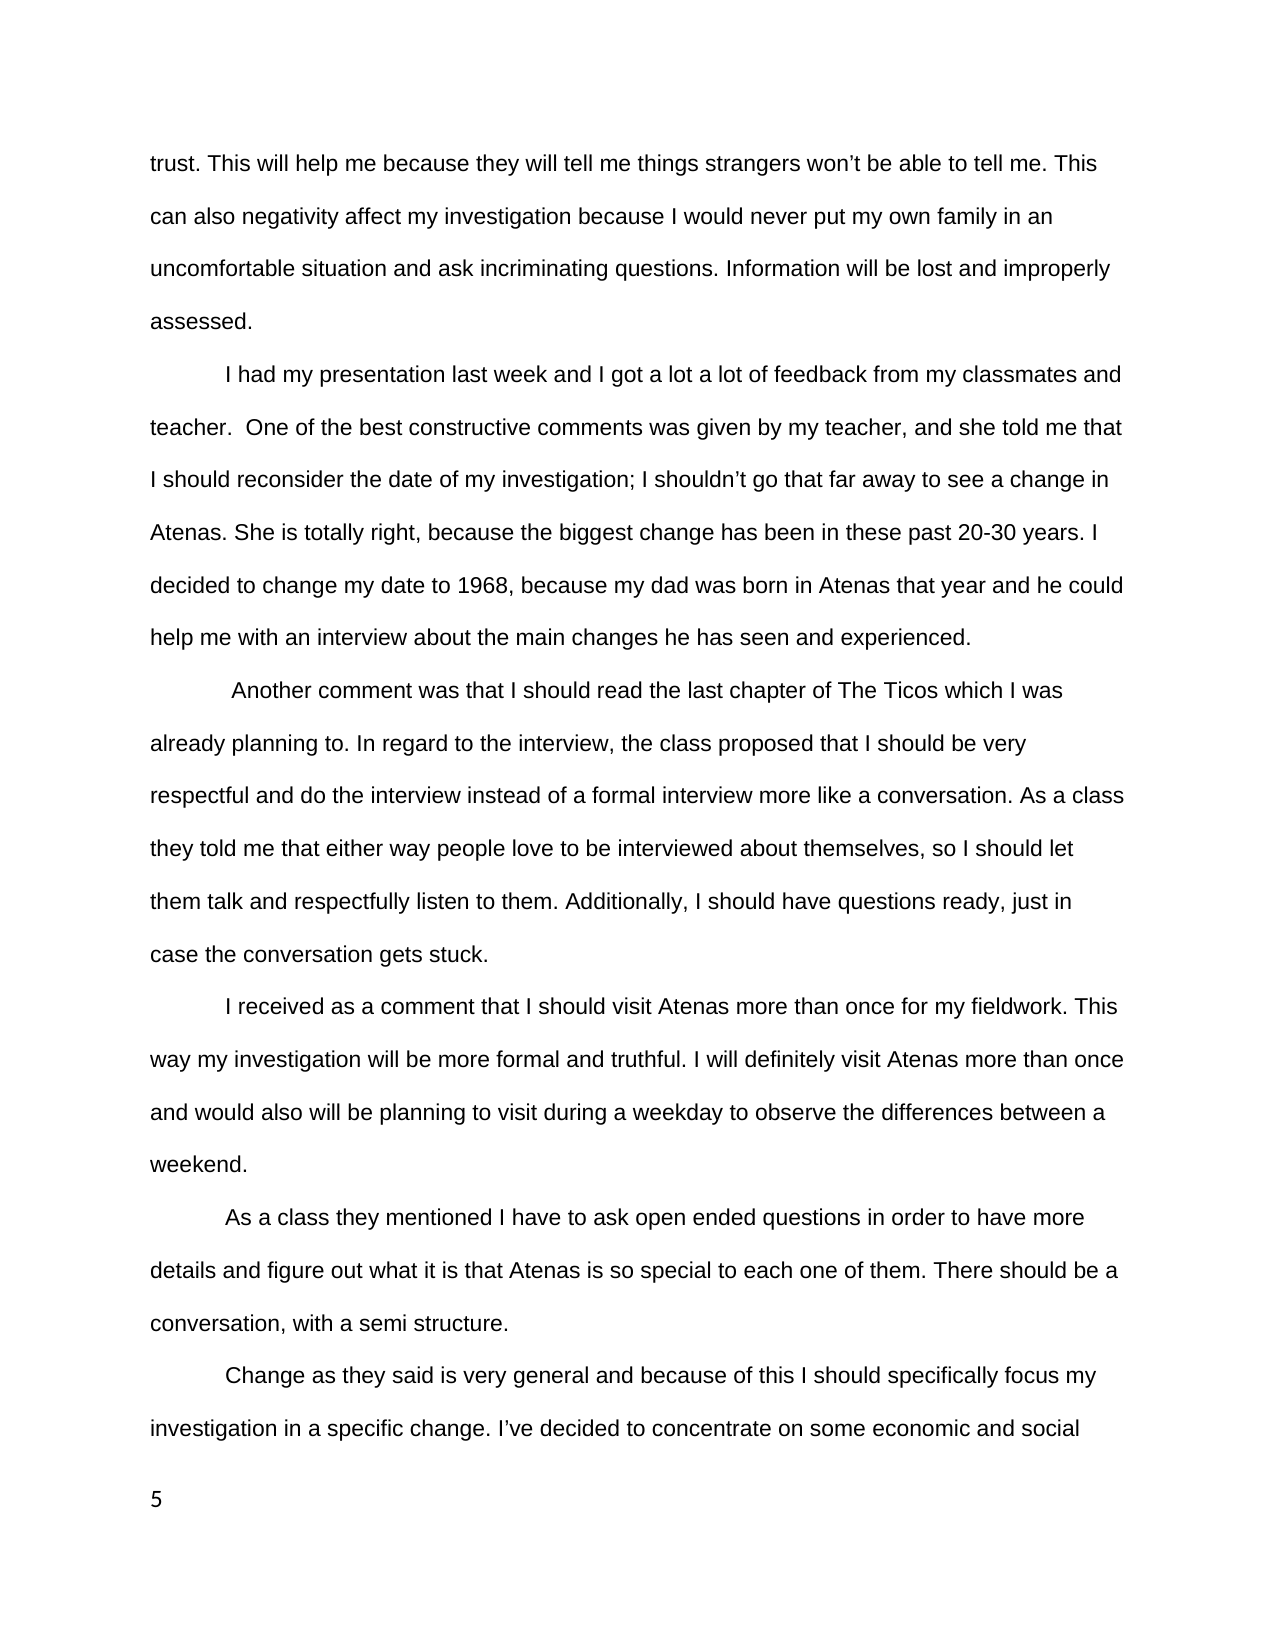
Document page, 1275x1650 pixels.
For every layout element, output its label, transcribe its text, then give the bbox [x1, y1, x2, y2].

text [150, 1362, 1125, 1441]
text As a class they mentioned I have to ask open ended questions in order to have more details and figure out what it is that Atenas is so special to each one of them. There should be a conversation, with a semi structure. [150, 1204, 1125, 1336]
text I received as a comment that I should visit Atenas more than once for my fieldwork. This way my investigation will be more formal and truthful. I will definitely visit Atenas more than once and would also will be planning to visit during a weekday to observe the differences between a weekend. [150, 993, 1125, 1178]
text Another comment was that I should read the last chapter of The Ticos which I was already planning to. In regard to the interview, the class proposed that I should be very respectful and do the interview instead of a formal interview more like a conversation. As a class they told me that either way people love to be interviewed about themselves, so I should let them talk and respectfully listen to them. Additionally, I should have questions ready, just in case the conversation gets stuck. [150, 677, 1125, 967]
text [150, 150, 1125, 334]
text I had my presentation last week and I got a lot a lot of feedback from my classmates and teacher. One of the best constructive comments was given by my teacher, and she told me that I should reconsider the date of my investigation; I shouldn’t go that far away to see a change in Atenas. She is totally right, because the biggest change has been in these past 20-30 years. I decided to change my date to 1968, because my dad was born in Atenas that year and he could help me with an interview about the main changes he has seen and experienced. [150, 361, 1125, 651]
